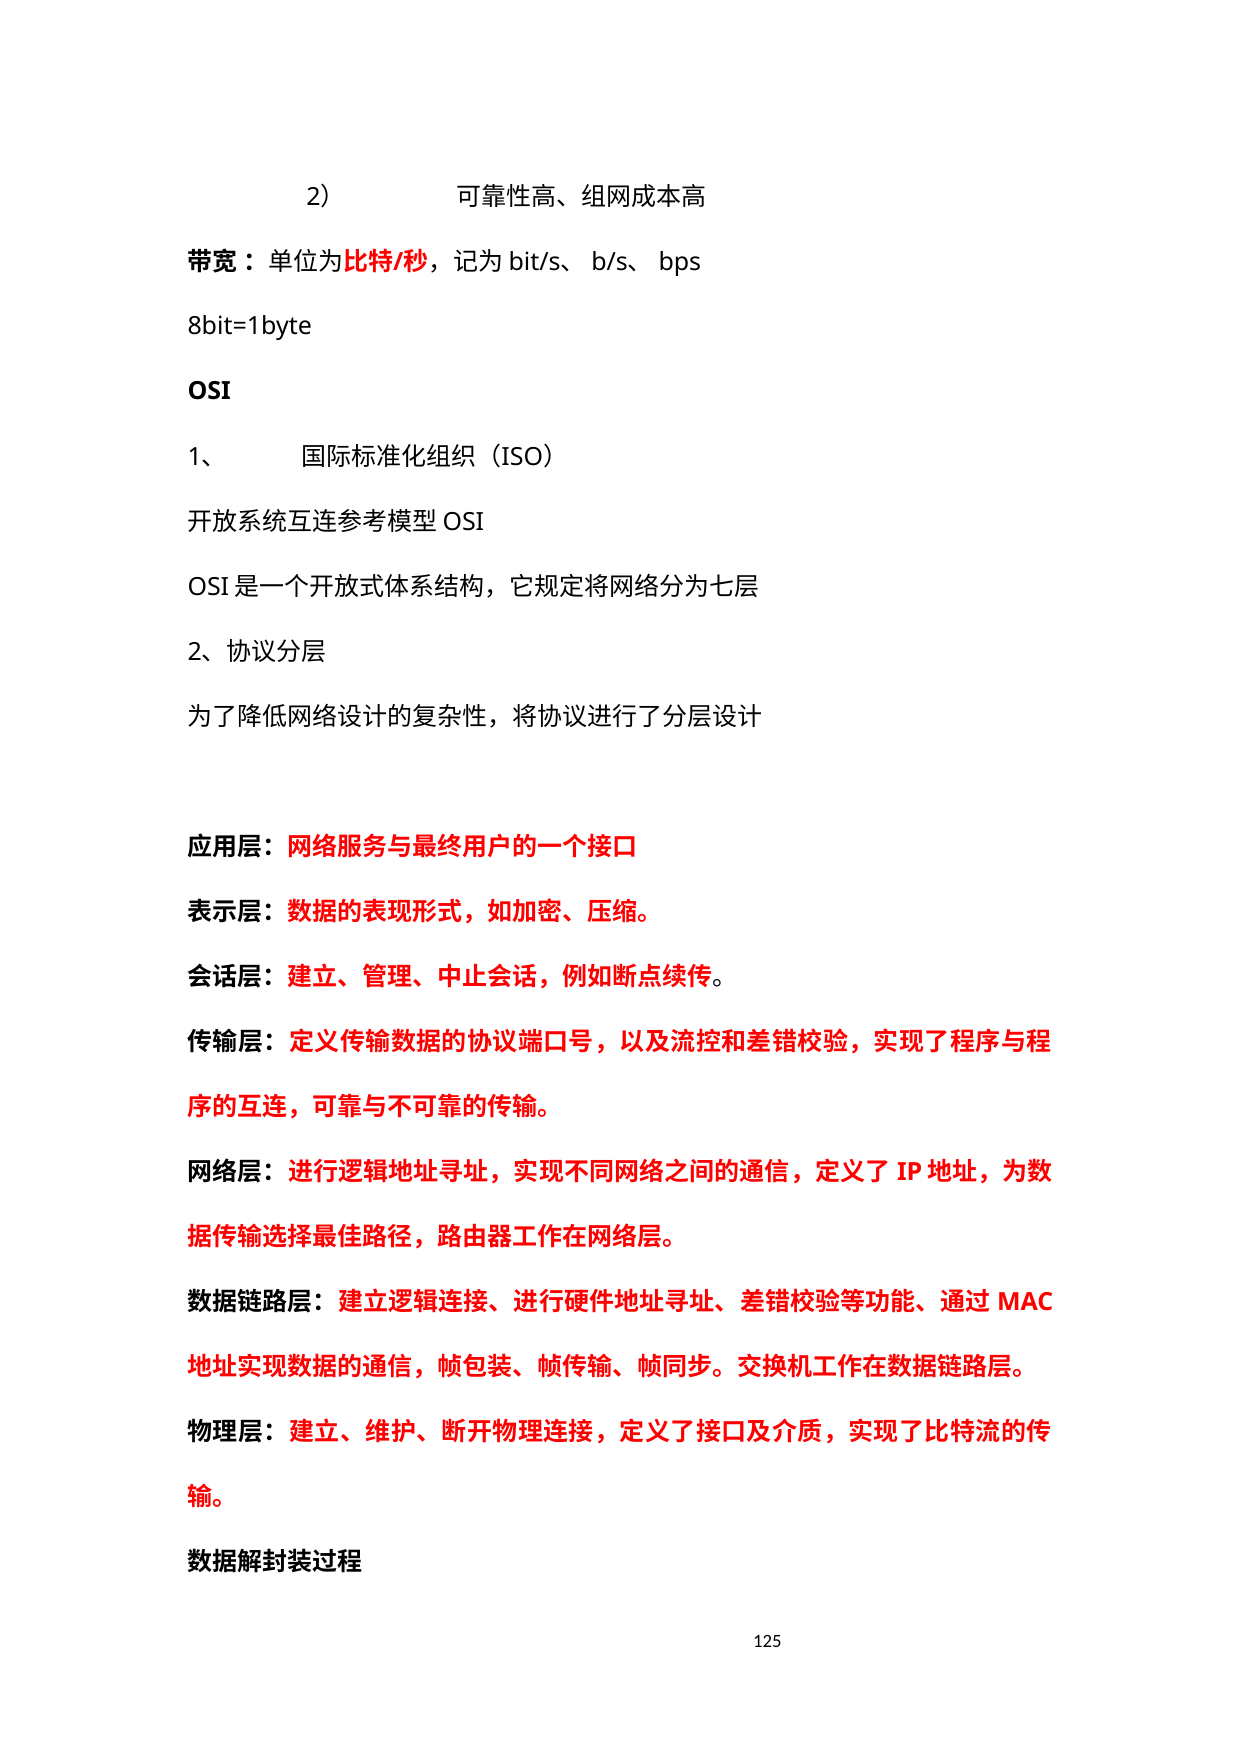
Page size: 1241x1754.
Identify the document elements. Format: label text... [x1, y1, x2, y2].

text 物理层：建立、维护、断开物理连接，定义了接口及介质，实现了比特流的传输。 [187, 1397, 1053, 1527]
list 国际标准化组织（ISO） [187, 422, 1053, 487]
text 为了降低网络设计的复杂性，将协议进行了分层设计 [187, 682, 1053, 747]
text 数据解封装过程 [187, 1527, 1053, 1592]
list 可靠性高、组网成本高 [306, 162, 1053, 227]
text 应用层：网络服务与最终用户的一个接口 [187, 812, 1053, 877]
text 会话层：建立、管理、中止会话，例如断点续传。 [187, 942, 1053, 1007]
text 开放系统互连参考模型OSI [187, 487, 1053, 552]
text 带宽 ：单位为比特/秒，记为bit/s、 b/s、 bps [187, 227, 1053, 292]
text 网络层：进行逻辑地址寻址，实现不同网络之间的通信，定义了IP地址，为数据传输选择最佳路径，路由器工作在网络层。 [187, 1137, 1053, 1267]
text 2、协议分层 [187, 617, 1053, 682]
text 8bit=1byte [187, 292, 1053, 357]
text OSI [187, 357, 1053, 422]
text 传输层：定义传输数据的协议端口号，以及流控和差错校验，实现了程序与程序的互连，可靠与不可靠的传输。 [187, 1007, 1053, 1137]
text 数据链路层：建立逻辑连接、进行硬件地址寻址、差错校验等功能、通过MAC地址实现数据的通信，帧包装、帧传输、帧同步。交换机工作在数据链路层。 [187, 1267, 1053, 1397]
text 表示层：数据的表现形式，如加密、压缩。 [187, 877, 1053, 942]
text OSI是一个开放式体系结构，它规定将网络分为七层 [187, 552, 1053, 617]
